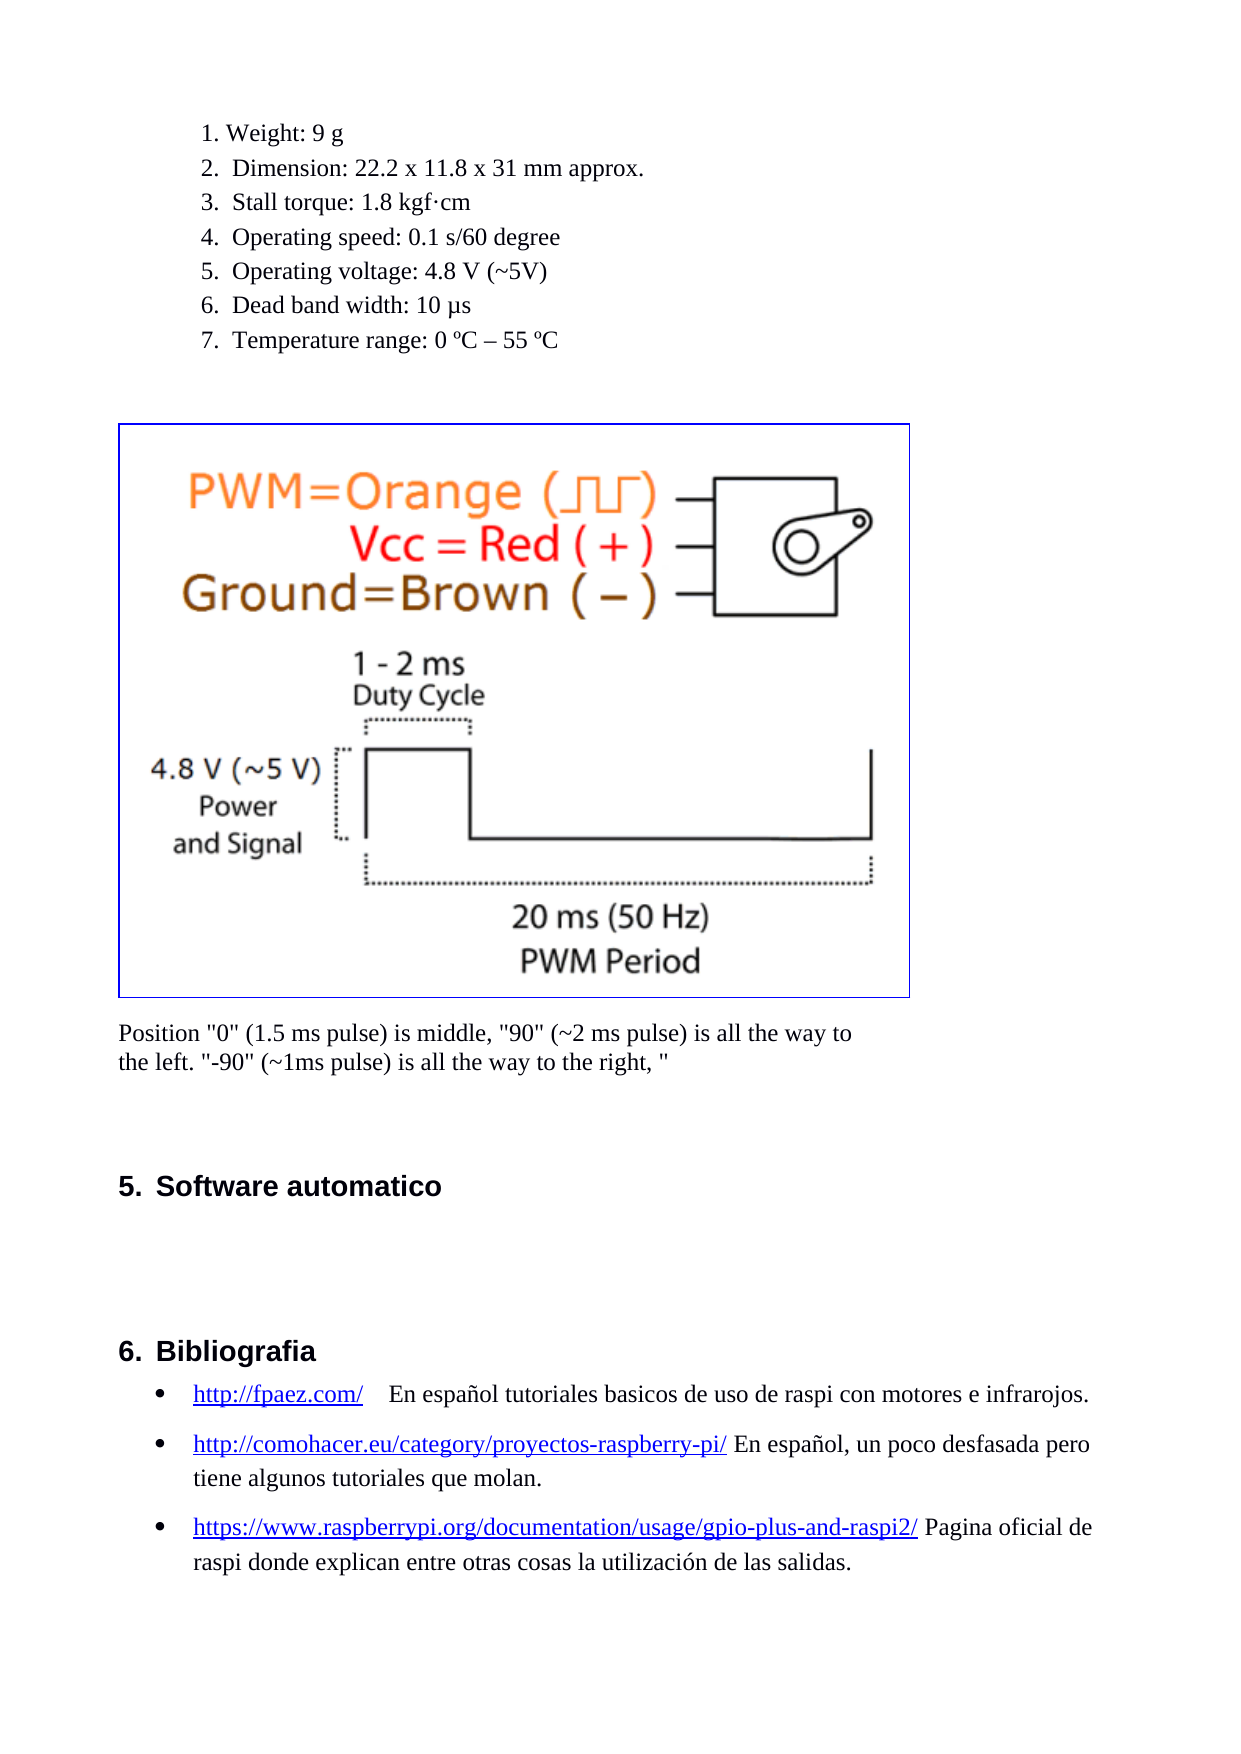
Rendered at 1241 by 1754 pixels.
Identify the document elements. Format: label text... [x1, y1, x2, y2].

text Position "0" (1.5 ms pulse) is middle, "90" (~2 ms pulse) is all the way to [118, 1018, 1122, 1047]
subtitle Software automatico [118, 1169, 1122, 1203]
picture [120, 425, 909, 997]
list http://comohacer.eu/category/proyectos-raspberry-pi/ En español, un poco desfasada pero tiene algunos tutoriales que molan. [156, 1429, 1122, 1492]
list https://www.raspberrypi.org/documentation/usage/gpio-plus-and-raspi2/ Pagina oficial de raspi donde explican entre otras cosas la utilización de las salidas. [156, 1512, 1122, 1575]
list 1. Weight: 9 g 2. Dimension: 22.2 x 11.8 x 31 mm approx. 3. Stall torque: 1.8 kgf·cm 4. Operating speed: 0.1 s/60 degree 5. Operating voltage: 4.8 V (~5V) 6. Dead band width: 10 µs 7. Temperature range: 0 ºC – 55 ºC [201, 118, 1122, 354]
subtitle Bibliografia [118, 1333, 1122, 1367]
text the left. "-90" (~1ms pulse) is all the way to the right, " [118, 1047, 1122, 1076]
list http://fpaez.com/ En español tutoriales basicos de uso de raspi con motores e infrarojos. [156, 1379, 1122, 1408]
